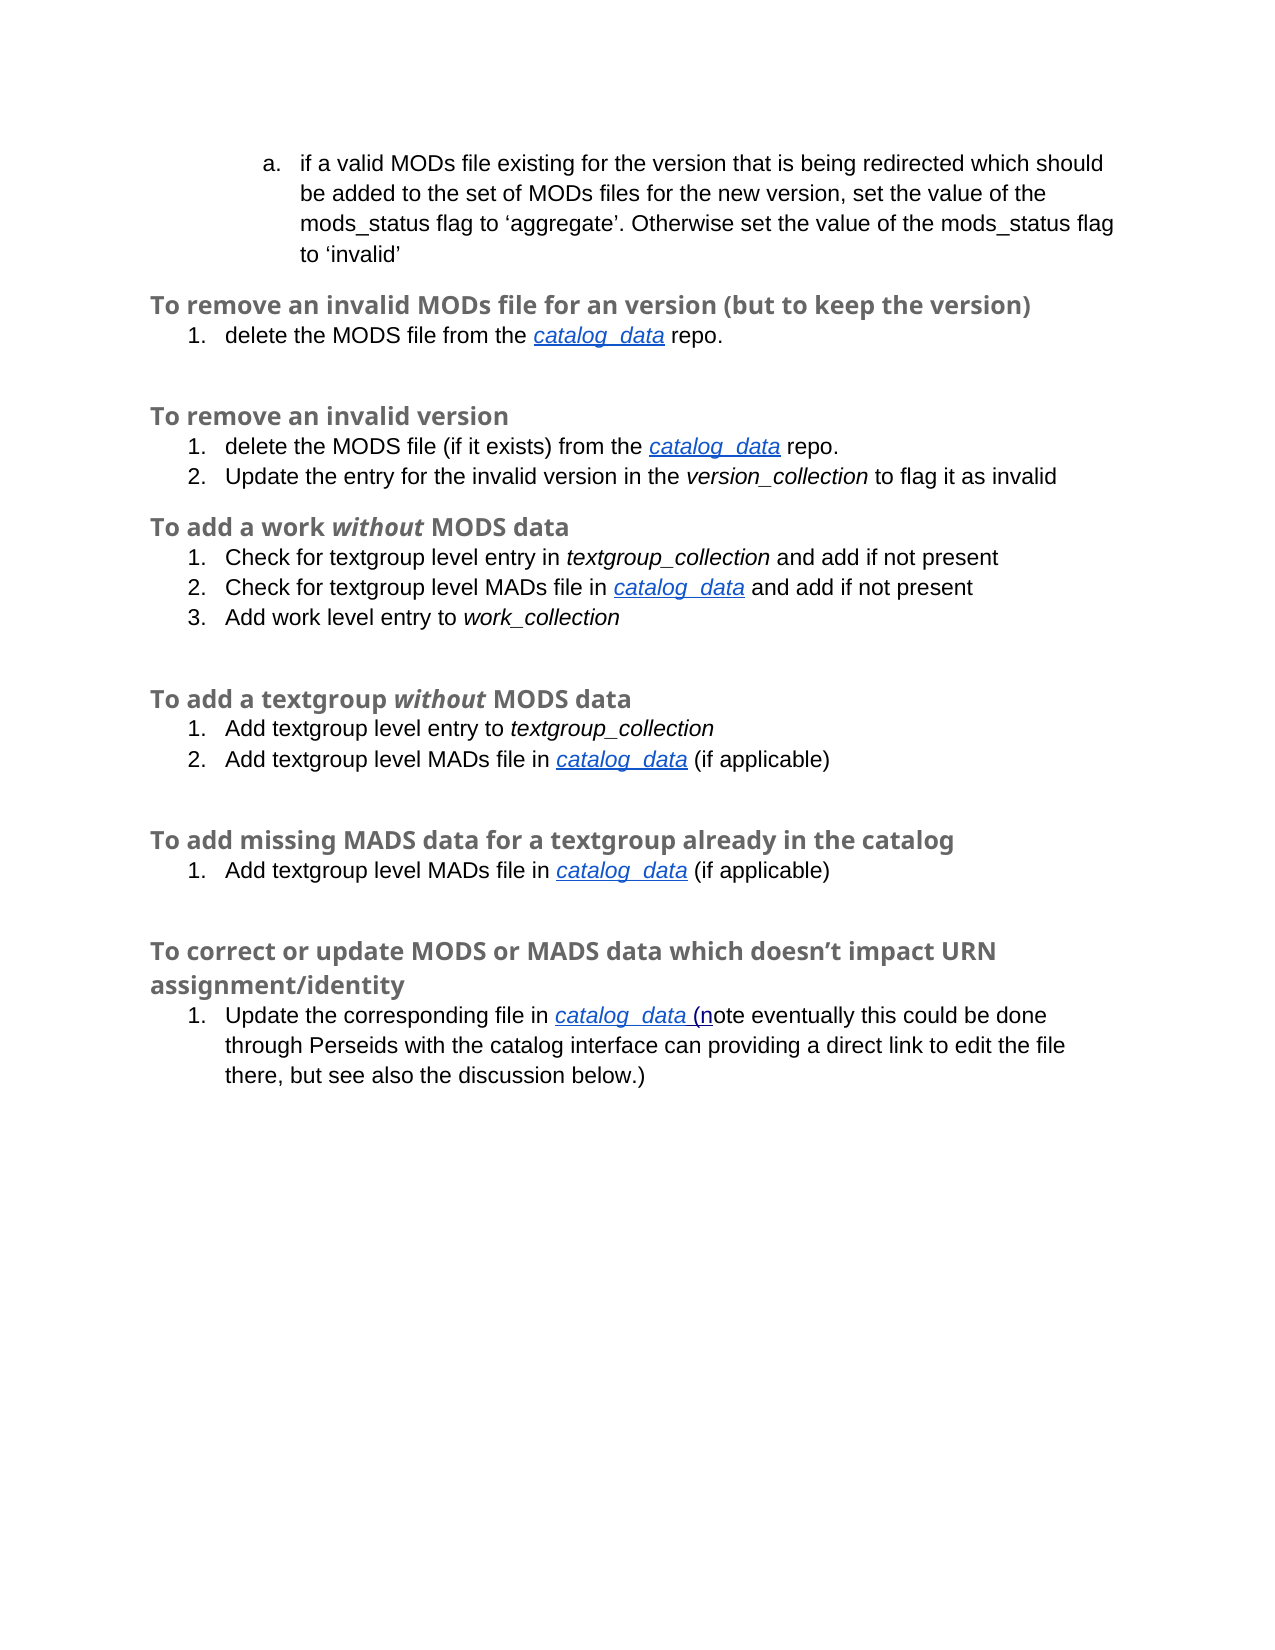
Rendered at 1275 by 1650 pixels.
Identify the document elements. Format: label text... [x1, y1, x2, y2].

subtitle To add missing MADS data for a textgroup already in the catalog [150, 823, 1125, 857]
subtitle To correct or update MODS or MADS data which doesn’t impact URN assignment/identity [150, 934, 1125, 1002]
list Check for textgroup level MADs file in catalog_data and add if not present [187, 574, 1125, 600]
list Add textgroup level MADs file in catalog_data (if applicable) [187, 857, 1125, 883]
list Add textgroup level entry to textgroup_collection [187, 715, 1125, 742]
list delete the MODS file from the catalog_data repo. [187, 322, 1125, 348]
list Update the entry for the invalid version in the version_collection to flag it as invalid [187, 463, 1125, 489]
subtitle To remove an invalid MODs file for an version (but to keep the version) [150, 287, 1125, 322]
list Add work level entry to work_collection [187, 604, 1125, 631]
subtitle To add a work without MODS data [150, 510, 1125, 544]
list delete the MODS file (if it exists) from the catalog_data repo. [187, 433, 1125, 459]
list Update the corresponding file in catalog_data (note eventually this could be done through Perseids with the catalog interface can providing a direct link to edit the file there, but see also the discussion below.) [187, 1002, 1125, 1089]
subtitle To remove an invalid version [150, 399, 1125, 433]
subtitle To add a textgroup without MODS data [150, 681, 1125, 715]
list if a valid MODs file existing for the version that is being redirected which should be added to the set of MODs files for the new version, set the value of the mods_status flag to ‘aggregate’. Otherwise set the value of the mods_status flag to ‘invalid’ [262, 150, 1125, 267]
list Check for textgroup level entry in textgroup_collection and add if not present [187, 544, 1125, 570]
list Add textgroup level MADs file in catalog_data (if applicable) [187, 746, 1125, 772]
